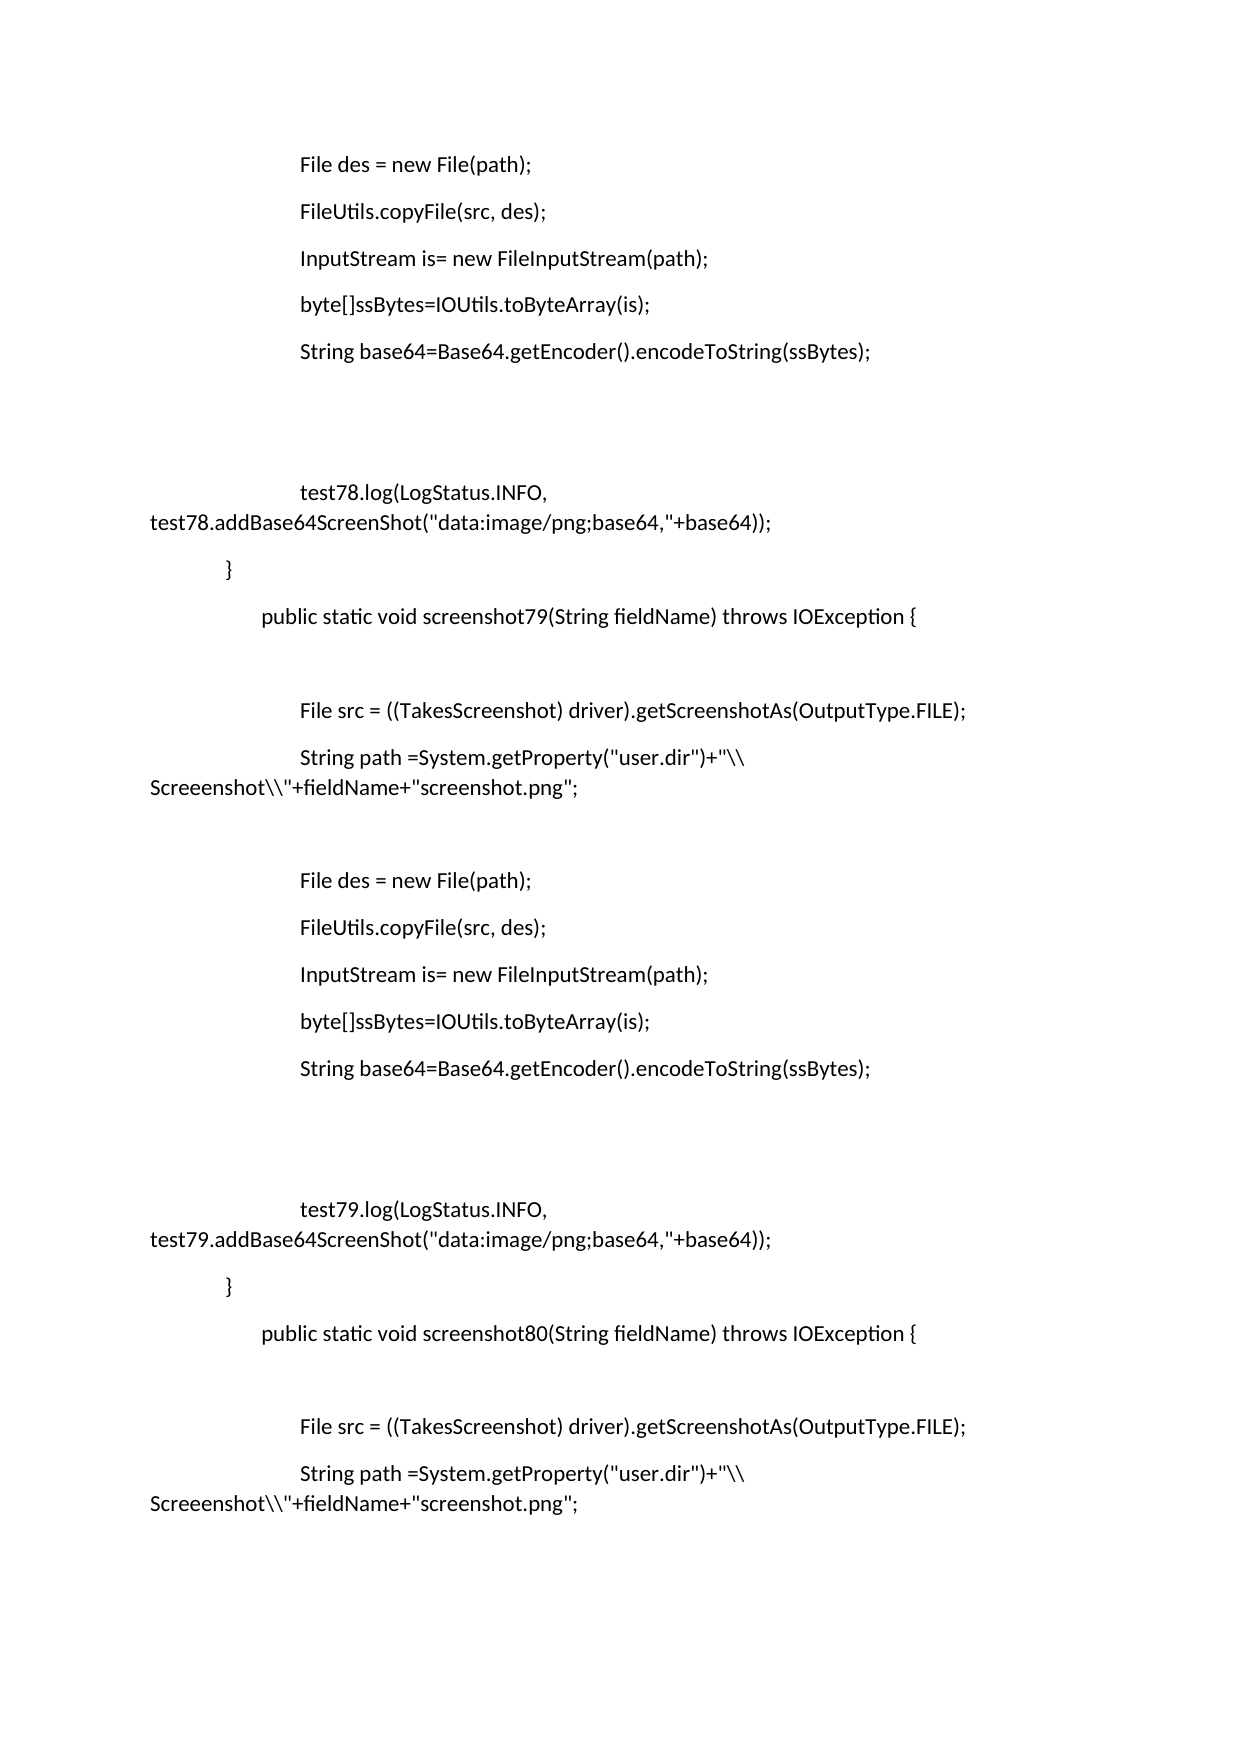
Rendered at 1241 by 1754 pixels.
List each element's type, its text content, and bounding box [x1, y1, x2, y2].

text public static void screenshot80(String fieldName) throws IOException { [150, 1319, 1090, 1347]
text String base64=Base64.getEncoder().encodeToString(ssBytes); [150, 337, 1090, 366]
text String base64=Base64.getEncoder().encodeToString(ssBytes); [150, 1054, 1090, 1082]
text } [150, 555, 1090, 583]
text } [150, 1272, 1090, 1300]
text File des = new File(path); [150, 867, 1090, 895]
text byte[]ssBytes=IOUtils.toByteArray(is); [150, 291, 1090, 319]
text String path =System.getProperty("user.dir")+"\\Screeenshot\\"+fieldName+"screenshot.png"; [150, 743, 1090, 801]
text File src = ((TakesScreenshot) driver).getScreenshotAs(OutputType.FILE); [150, 696, 1090, 724]
text InputStream is= new FileInputStream(path); [150, 244, 1090, 272]
text File src = ((TakesScreenshot) driver).getScreenshotAs(OutputType.FILE); [150, 1412, 1090, 1441]
text InputStream is= new FileInputStream(path); [150, 960, 1090, 988]
text public static void screenshot79(String fieldName) throws IOException { [150, 602, 1090, 630]
text byte[]ssBytes=IOUtils.toByteArray(is); [150, 1007, 1090, 1035]
text test78.log(LogStatus.INFO, test78.addBase64ScreenShot("data:image/png;base64,"+base64)); [150, 478, 1090, 536]
text File des = new File(path); [150, 150, 1090, 178]
text FileUtils.copyFile(src, des); [150, 913, 1090, 942]
text FileUtils.copyFile(src, des); [150, 197, 1090, 225]
text String path =System.getProperty("user.dir")+"\\Screeenshot\\"+fieldName+"screenshot.png"; [150, 1459, 1090, 1518]
text test79.log(LogStatus.INFO, test79.addBase64ScreenShot("data:image/png;base64,"+base64)); [150, 1195, 1090, 1253]
